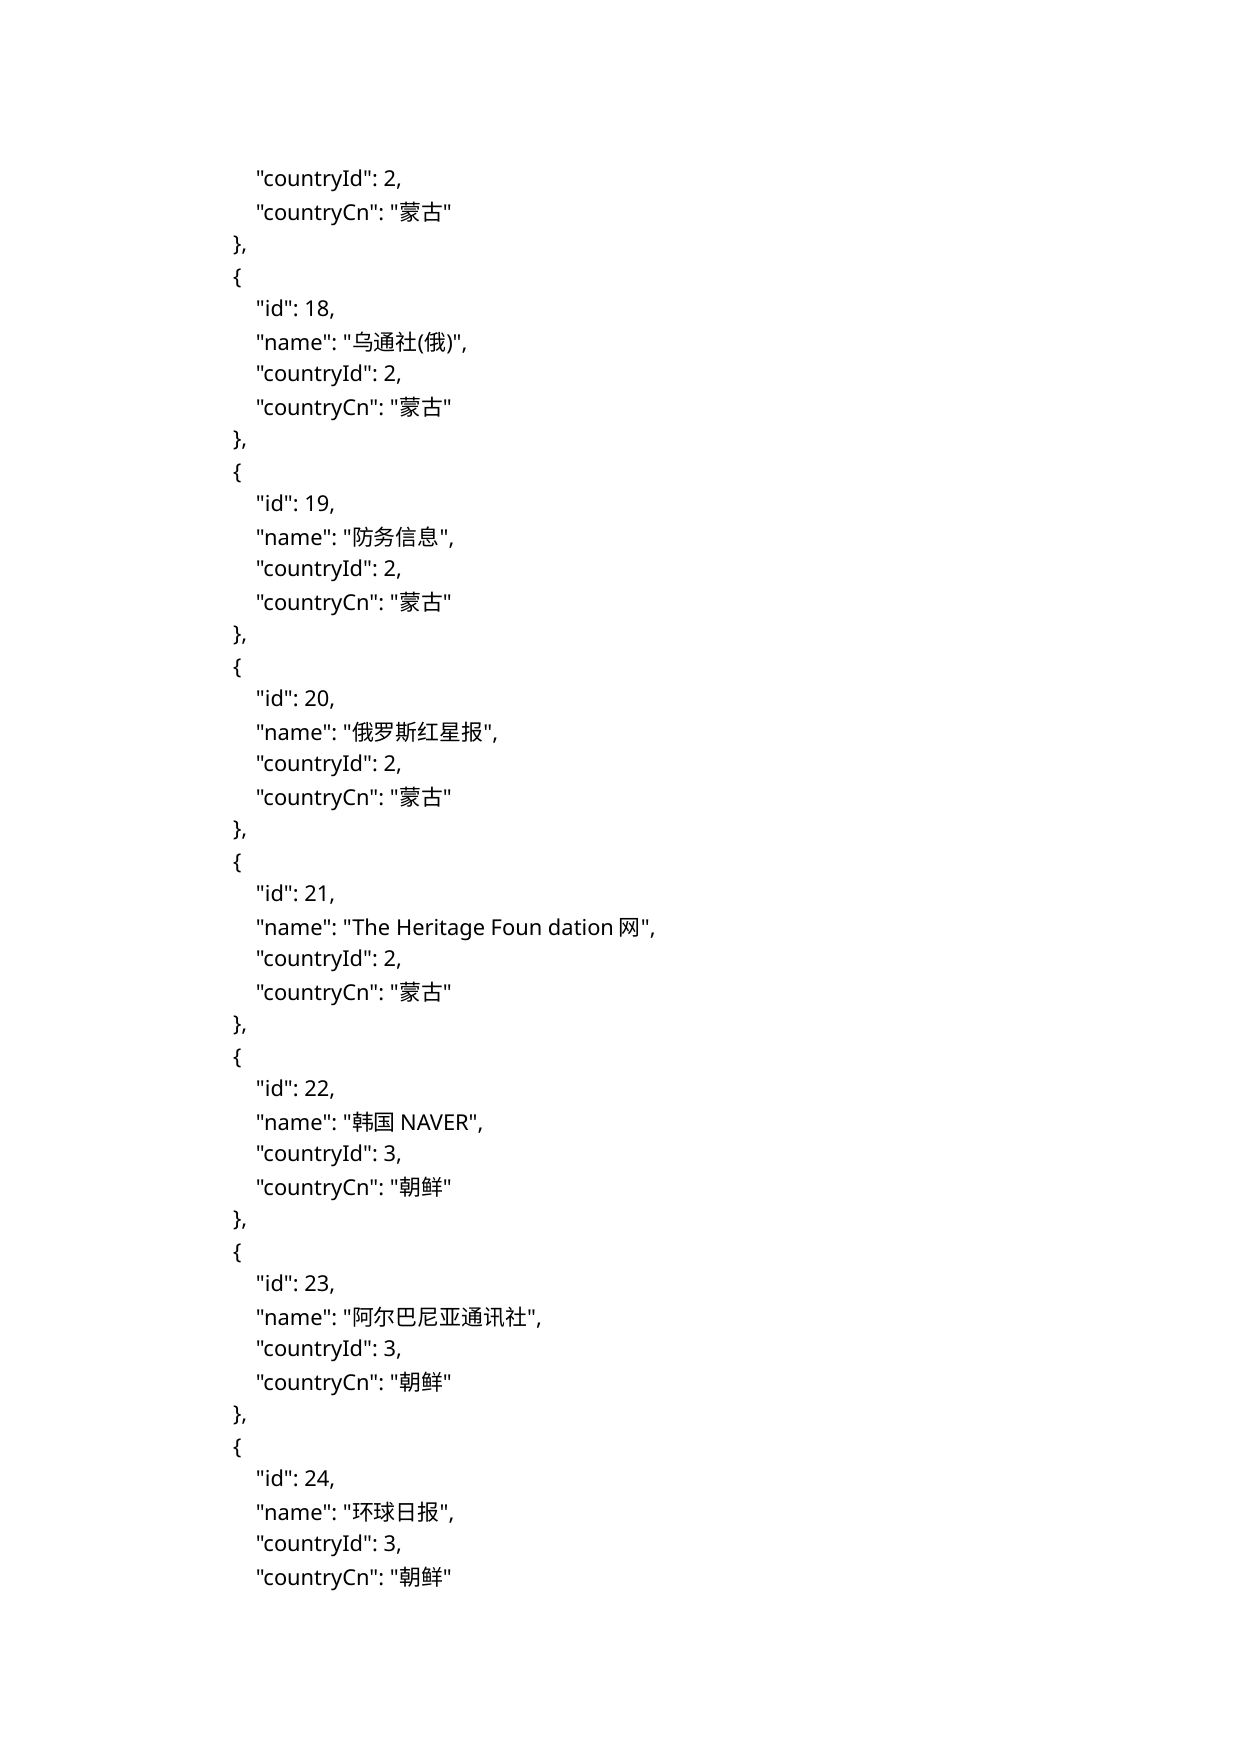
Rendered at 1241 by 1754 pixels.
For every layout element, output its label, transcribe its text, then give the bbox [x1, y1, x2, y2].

text { [187, 1039, 1053, 1072]
text "name": "防务信息", [187, 519, 1053, 552]
text "name": "韩国NAVER", [187, 1104, 1053, 1137]
text }, [187, 617, 1053, 649]
text }, [187, 227, 1053, 259]
text }, [187, 1202, 1053, 1234]
text "countryCn": "朝鲜" [187, 1364, 1053, 1397]
text "countryId": 3, [187, 1527, 1053, 1559]
text "countryCn": "蒙古" [187, 974, 1053, 1007]
text "countryId": 2, [187, 162, 1053, 194]
text { [187, 844, 1053, 877]
text "name": "阿尔巴尼亚通讯社", [187, 1299, 1053, 1332]
text "name": "环球日报", [187, 1494, 1053, 1527]
text { [187, 259, 1053, 292]
text { [187, 1429, 1053, 1462]
text "id": 24, [187, 1462, 1053, 1494]
text }, [187, 812, 1053, 844]
text "countryCn": "蒙古" [187, 584, 1053, 617]
text "countryId": 3, [187, 1332, 1053, 1364]
text { [187, 649, 1053, 682]
text "name": "The Heritage Foun dation网", [187, 909, 1053, 942]
text }, [187, 422, 1053, 454]
text "name": "俄罗斯红星报", [187, 714, 1053, 747]
text "countryId": 2, [187, 942, 1053, 974]
text }, [187, 1397, 1053, 1429]
text "id": 18, [187, 292, 1053, 324]
text "countryId": 2, [187, 357, 1053, 389]
text "countryId": 2, [187, 552, 1053, 584]
text "id": 19, [187, 487, 1053, 519]
text "id": 20, [187, 682, 1053, 714]
text { [187, 1234, 1053, 1267]
text "countryCn": "朝鲜" [187, 1169, 1053, 1202]
text "countryCn": "蒙古" [187, 389, 1053, 422]
text "id": 23, [187, 1267, 1053, 1299]
text "id": 22, [187, 1072, 1053, 1104]
text "id": 21, [187, 877, 1053, 909]
text "countryId": 3, [187, 1137, 1053, 1169]
text "countryCn": "蒙古" [187, 194, 1053, 227]
text "countryCn": "朝鲜" [187, 1559, 1053, 1592]
text "countryId": 2, [187, 747, 1053, 779]
text "name": "乌通社(俄)", [187, 324, 1053, 357]
text { [187, 454, 1053, 487]
text }, [187, 1007, 1053, 1039]
text "countryCn": "蒙古" [187, 779, 1053, 812]
